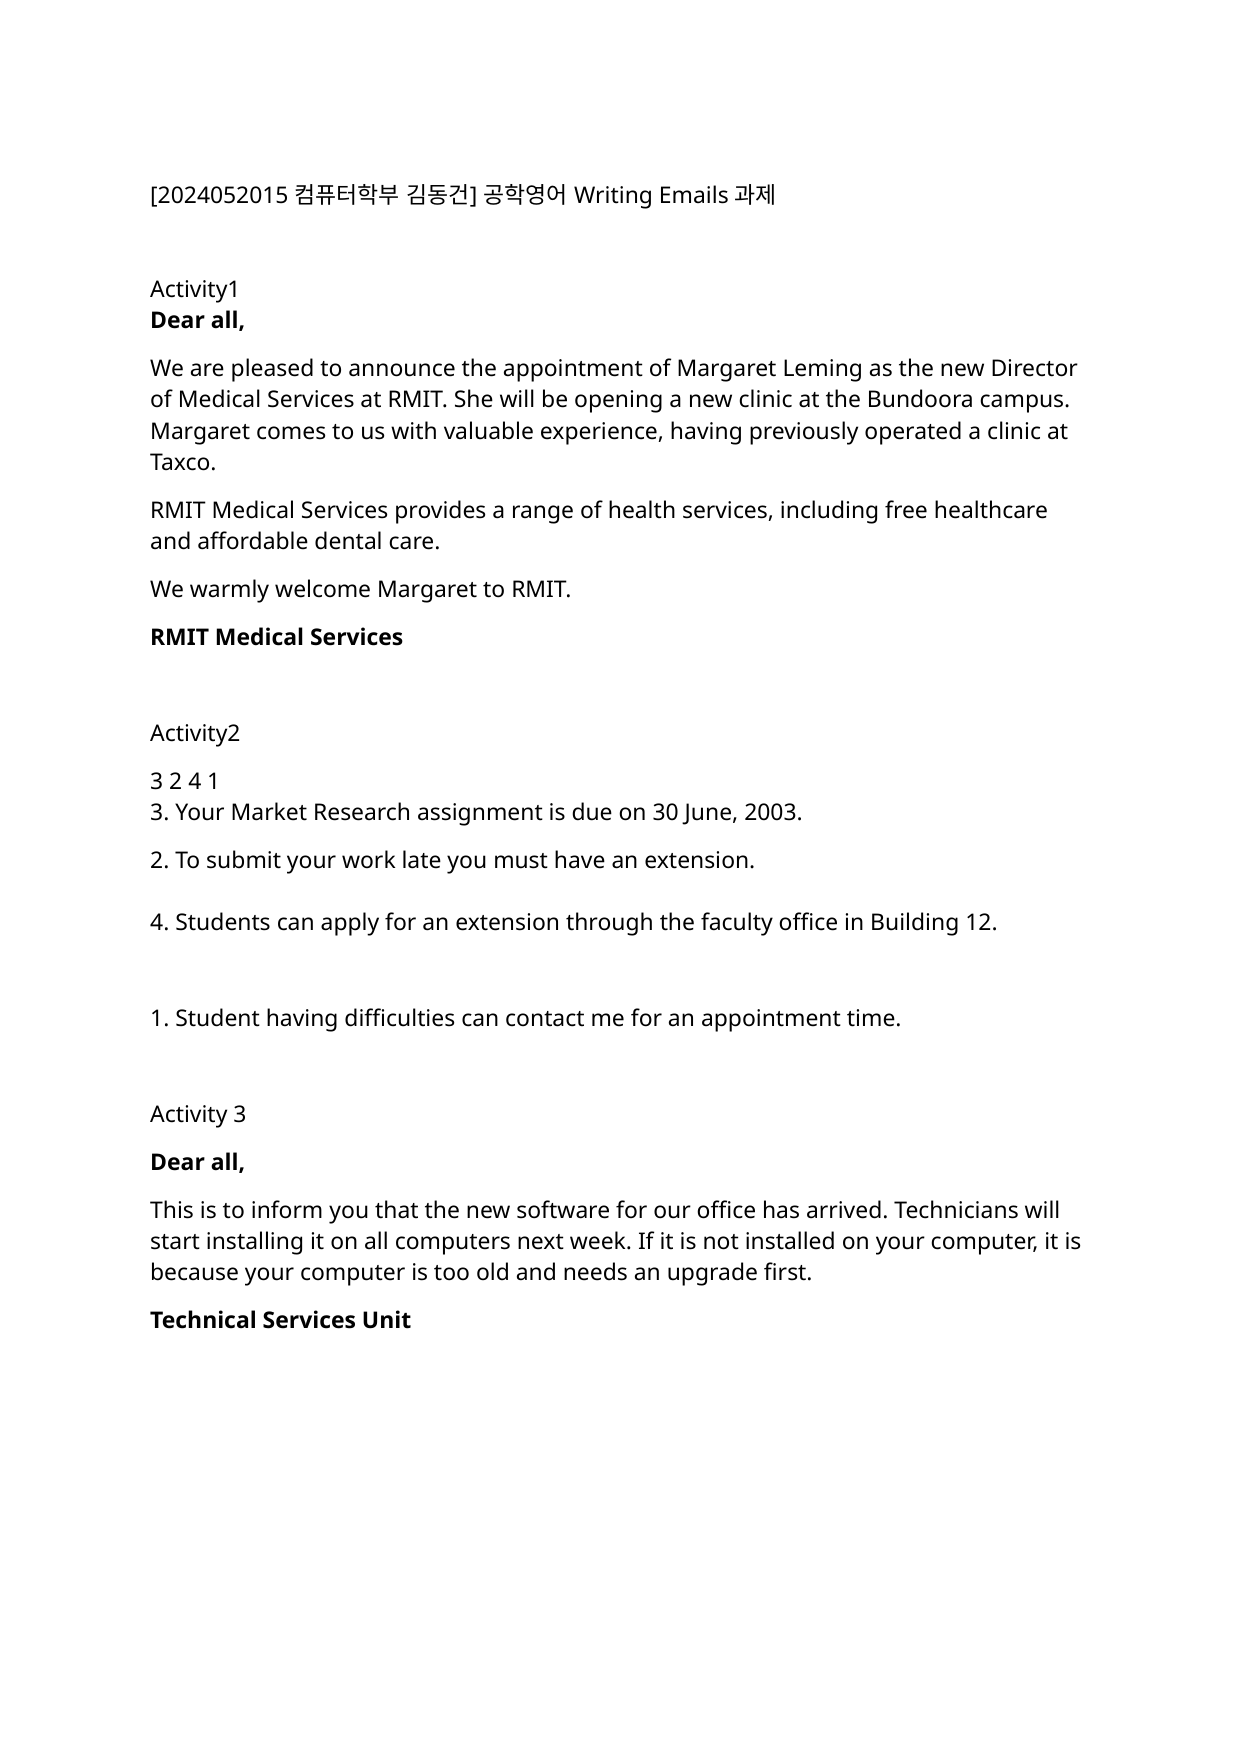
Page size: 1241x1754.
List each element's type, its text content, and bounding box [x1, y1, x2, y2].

text RMIT Medical Services provides a range of health services, including free healthcare and affordable dental care. [150, 494, 1090, 556]
text 3 2 4 1 3. Your Market Research assignment is due on 30 June, 2003. [150, 765, 1090, 827]
text 2. To submit your work late you must have an extension. 4. Students can apply for an extension through the faculty office in Building 12. [150, 844, 1090, 938]
text We warmly welcome Margaret to RMIT. [150, 573, 1090, 604]
text Dear all, [150, 1146, 1090, 1177]
text Activity2 [150, 717, 1090, 748]
text This is to inform you that the new software for our office has arrived. Technicians will start installing it on all computers next week. If it is not installed on your computer, it is because your computer is too old and needs an upgrade first. [150, 1194, 1090, 1288]
text Activity 3 [150, 1098, 1090, 1129]
text Technical Services Unit [150, 1304, 1090, 1336]
text We are pleased to announce the appointment of Margaret Leming as the new Director of Medical Services at RMIT. She will be opening a new clinic at the Bundoora campus. Margaret comes to us with valuable experience, having previously operated a clinic at Taxco. [150, 352, 1090, 477]
text 1. Student having difficulties can contact me for an appointment time. [150, 1002, 1090, 1033]
text [2024052015 컴퓨터학부 김동건] 공학영어 Writing Emails 과제 Activity1 Dear all, [150, 177, 1090, 336]
text RMIT Medical Services [150, 621, 1090, 652]
